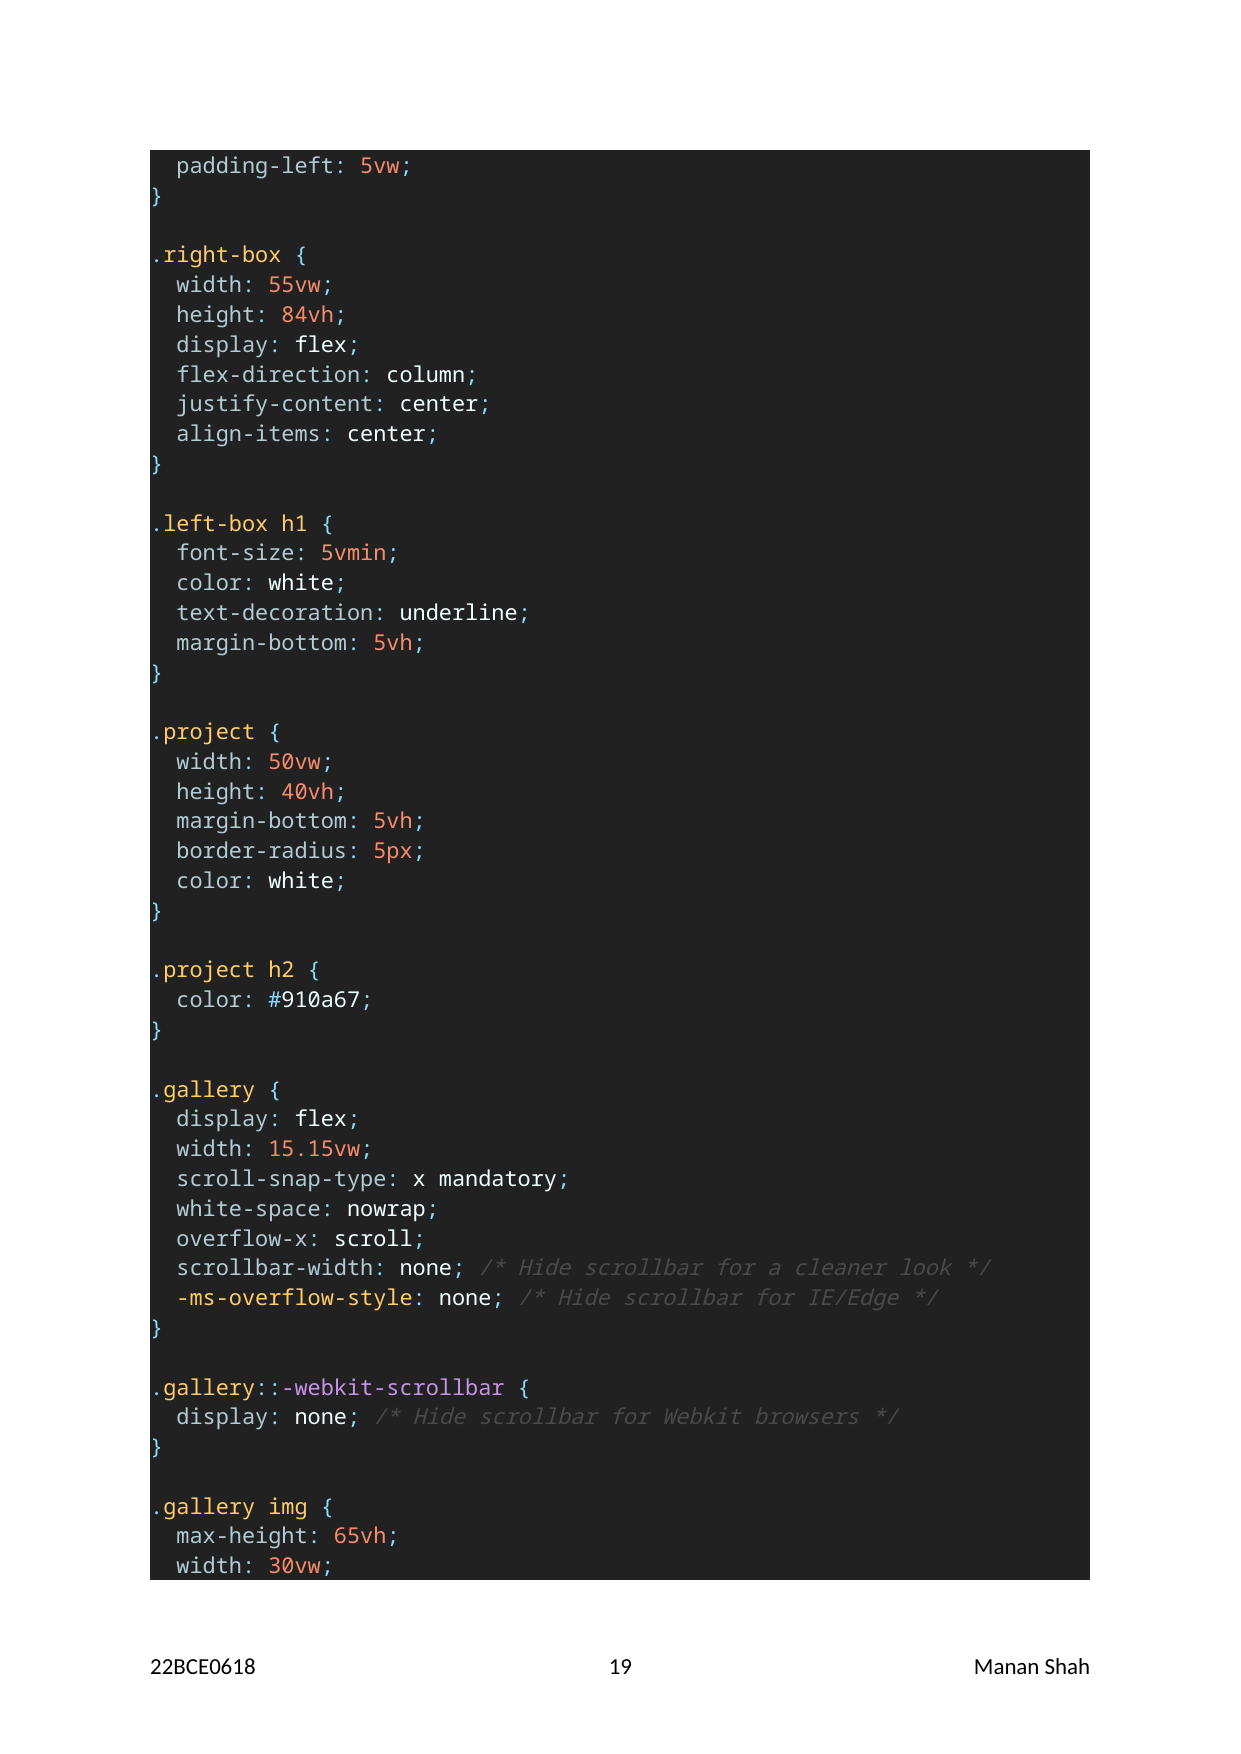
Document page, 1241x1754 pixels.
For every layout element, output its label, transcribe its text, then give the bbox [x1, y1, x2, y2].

text padding-left: 5vw; [150, 150, 1090, 180]
text height: 40vh; [150, 776, 1090, 805]
text white-space: nowrap; [150, 1193, 1090, 1222]
text } [150, 448, 1090, 478]
text color: white; [150, 865, 1090, 895]
text display: flex; [150, 1103, 1090, 1133]
text .project h2 { [150, 954, 1090, 984]
text } [150, 1014, 1090, 1044]
text scroll-snap-type: x mandatory; [150, 1163, 1090, 1193]
text width: 30vw; [150, 1550, 1090, 1580]
text color: #910a67; [150, 984, 1090, 1014]
text overflow-x: scroll; [150, 1222, 1090, 1252]
text .gallery { [150, 1073, 1090, 1103]
text } [150, 1312, 1090, 1342]
text border-radius: 5px; [150, 835, 1090, 865]
text flex-direction: column; [150, 358, 1090, 388]
text align-items: center; [150, 418, 1090, 448]
text width: 55vw; [150, 269, 1090, 299]
text text-decoration: underline; [150, 597, 1090, 627]
text } [150, 656, 1090, 686]
text .left-box h1 { [150, 507, 1090, 537]
text .right-box { [150, 239, 1090, 269]
text .gallery img { [150, 1491, 1090, 1520]
text margin-bottom: 5vh; [150, 627, 1090, 656]
text display: none; /* Hide scrollbar for Webkit browsers */ [150, 1401, 1090, 1431]
text } [150, 895, 1090, 924]
text width: 50vw; [150, 746, 1090, 776]
text -ms-overflow-style: none; /* Hide scrollbar for IE/Edge */ [150, 1282, 1090, 1312]
text height: 84vh; [150, 299, 1090, 329]
text max-height: 65vh; [150, 1520, 1090, 1550]
text justify-content: center; [150, 388, 1090, 418]
text width: 15.15vw; [150, 1133, 1090, 1163]
text font-size: 5vmin; [150, 537, 1090, 567]
text .project { [150, 716, 1090, 746]
text } [150, 1431, 1090, 1461]
text margin-bottom: 5vh; [150, 805, 1090, 835]
text scrollbar-width: none; /* Hide scrollbar for a cleaner look */ [150, 1252, 1090, 1282]
text color: white; [150, 567, 1090, 597]
text display: flex; [150, 329, 1090, 358]
text } [150, 180, 1090, 209]
text .gallery::-webkit-scrollbar { [150, 1371, 1090, 1401]
